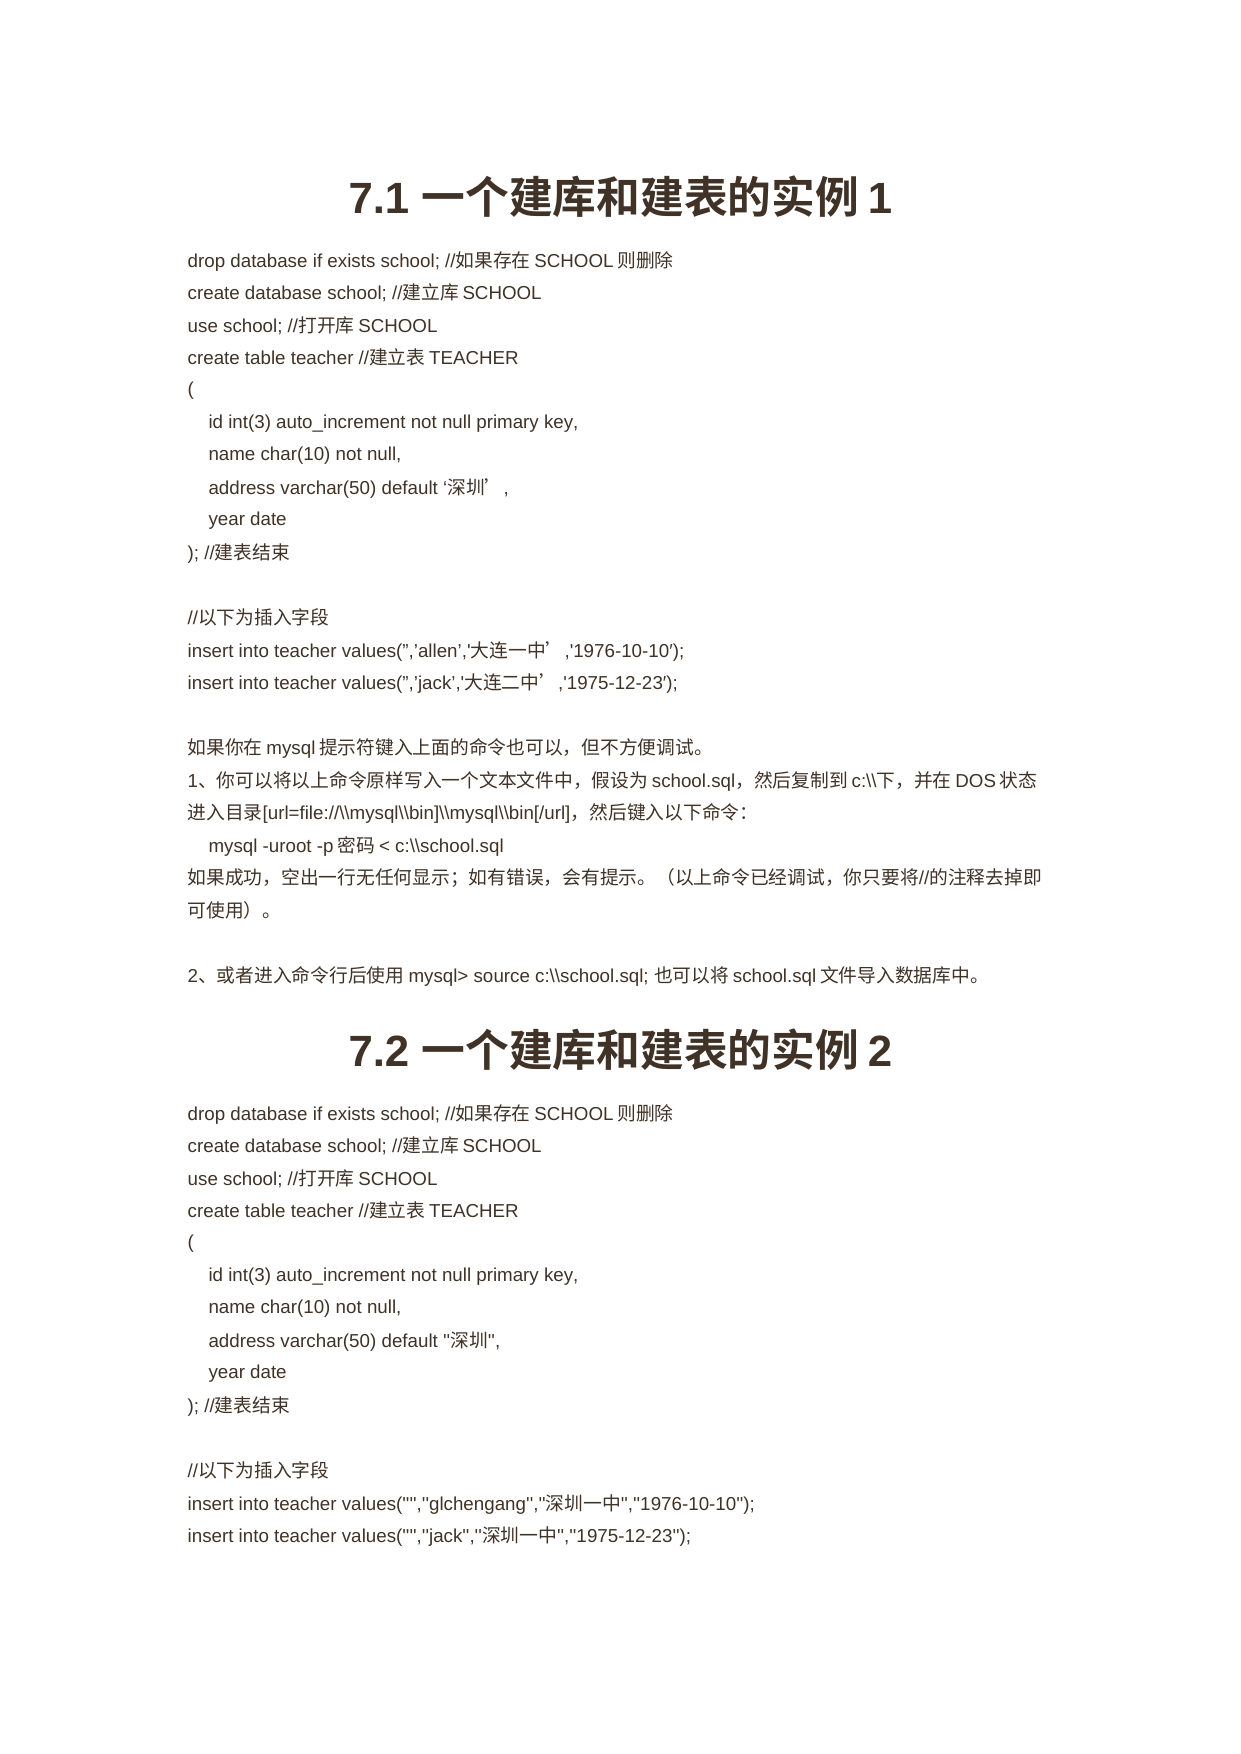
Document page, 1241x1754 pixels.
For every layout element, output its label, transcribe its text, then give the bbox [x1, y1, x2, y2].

text drop database if exists school; //如果存在SCHOOL则删除 create database school; //建立库SCHOOL use school; //打开库SCHOOL create table teacher //建立表TEACHER ( id int(3) auto_increment not null primary key, name char(10) not null, address varchar(50) default ‘深圳’, year date ); //建表结束 //以下为插入字段 insert into teacher values(”,’allen’,'大连一中’,'1976-10-10′); insert into teacher values(”,’jack’,'大连二中’,'1975-12-23′); 如果你在mysql提示符键入上面的命令也可以，但不方便调试。 1、你可以将以上命令原样写入一个文本文件中，假设为school.sql，然后复制到c:\\下，并在DOS状态进入目录[url=file://\\mysql\\bin]\\mysql\\bin[/url]，然后键入以下命令： mysql -uroot -p密码 < c:\\school.sql 如果成功，空出一行无任何显示；如有错误，会有提示。（以上命令已经调试，你只要将//的注释去掉即可使用）。 2、或者进入命令行后使用 mysql> source c:\\school.sql; 也可以将school.sql文件导入数据库中。 [187, 243, 1053, 990]
text 7.1 一个建库和建表的实例1 [187, 162, 1053, 227]
text 7.2 一个建库和建表的实例2 [187, 1015, 1053, 1080]
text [187, 1096, 1053, 1551]
